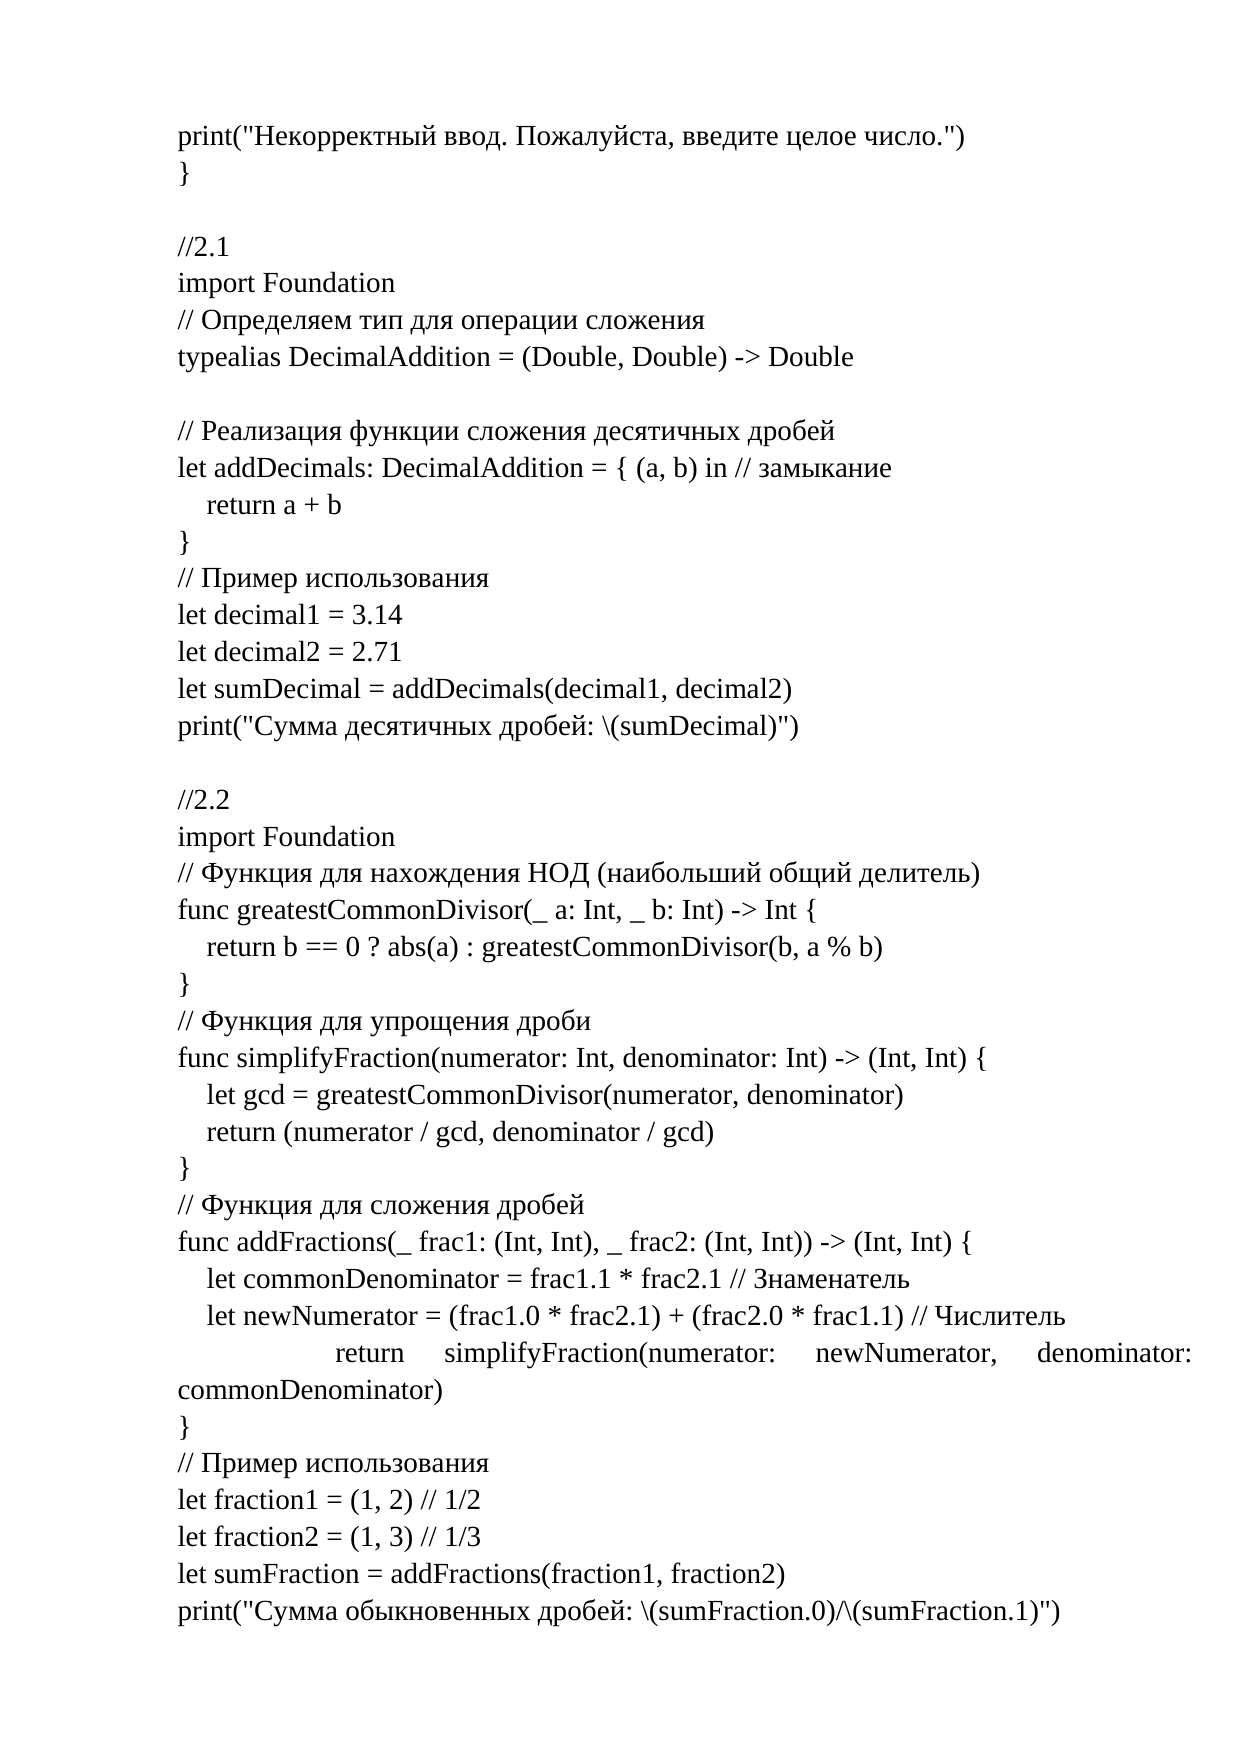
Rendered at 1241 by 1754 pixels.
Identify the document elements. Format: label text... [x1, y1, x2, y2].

text // Реализация функции сложения десятичных дробей [177, 413, 1193, 447]
text } [177, 155, 1193, 188]
text import Foundation [177, 266, 1193, 299]
text } [177, 966, 1193, 1000]
text func greatestCommonDivisor(_ a: Int, _ b: Int) -> Int { [177, 892, 1193, 926]
text let decimal2 = 2.71 [177, 634, 1193, 668]
text let addDecimals: DecimalAddition = { (a, b) in // замыкание [177, 450, 1193, 483]
text // Функция для сложения дробей [177, 1187, 1193, 1221]
text print("Сумма обыкновенных дробей: \(sumFraction.0)/\(sumFraction.1)") [177, 1593, 1193, 1627]
text let gcd = greatestCommonDivisor(numerator, denominator) [177, 1077, 1193, 1110]
text } [177, 1151, 1193, 1184]
text // Определяем тип для операции сложения [177, 302, 1193, 336]
text let sumDecimal = addDecimals(decimal1, decimal2) [177, 671, 1193, 705]
text // Функция для упрощения дроби [177, 1003, 1193, 1037]
text let fraction2 = (1, 3) // 1/3 [177, 1519, 1193, 1553]
text typealias DecimalAddition = (Double, Double) -> Double [177, 339, 1193, 373]
text return b == 0 ? abs(a) : greatestCommonDivisor(b, a % b) [177, 929, 1193, 963]
text return a + b [177, 487, 1193, 520]
text // Пример использования [177, 1446, 1193, 1479]
text let newNumerator = (frac1.0 * frac2.1) + (frac2.0 * frac1.1) // Числитель [177, 1298, 1193, 1332]
text // Функция для нахождения НОД (наибольший общий делитель) [177, 856, 1193, 889]
text let commonDenominator = frac1.1 * frac2.1 // Знаменатель [177, 1261, 1193, 1295]
text print("Некорректный ввод. Пожалуйста, введите целое число.") [177, 118, 1193, 152]
text let fraction1 = (1, 2) // 1/2 [177, 1482, 1193, 1516]
text let decimal1 = 3.14 [177, 597, 1193, 631]
text return simplifyFraction(numerator: newNumerator, denominator: commonDenominator) [177, 1335, 1193, 1405]
text } [177, 1409, 1193, 1442]
text // Пример использования [177, 561, 1193, 594]
text return (numerator / gcd, denominator / gcd) [177, 1114, 1193, 1147]
text func addFractions(_ frac1: (Int, Int), _ frac2: (Int, Int)) -> (Int, Int) { [177, 1224, 1193, 1258]
text //2.2 [177, 782, 1193, 815]
text print("Сумма десятичных дробей: \(sumDecimal)") [177, 708, 1193, 742]
text func simplifyFraction(numerator: Int, denominator: Int) -> (Int, Int) { [177, 1040, 1193, 1073]
text } [177, 524, 1193, 557]
text import Foundation [177, 819, 1193, 852]
text //2.1 [177, 229, 1193, 262]
text let sumFraction = addFractions(fraction1, fraction2) [177, 1556, 1193, 1590]
